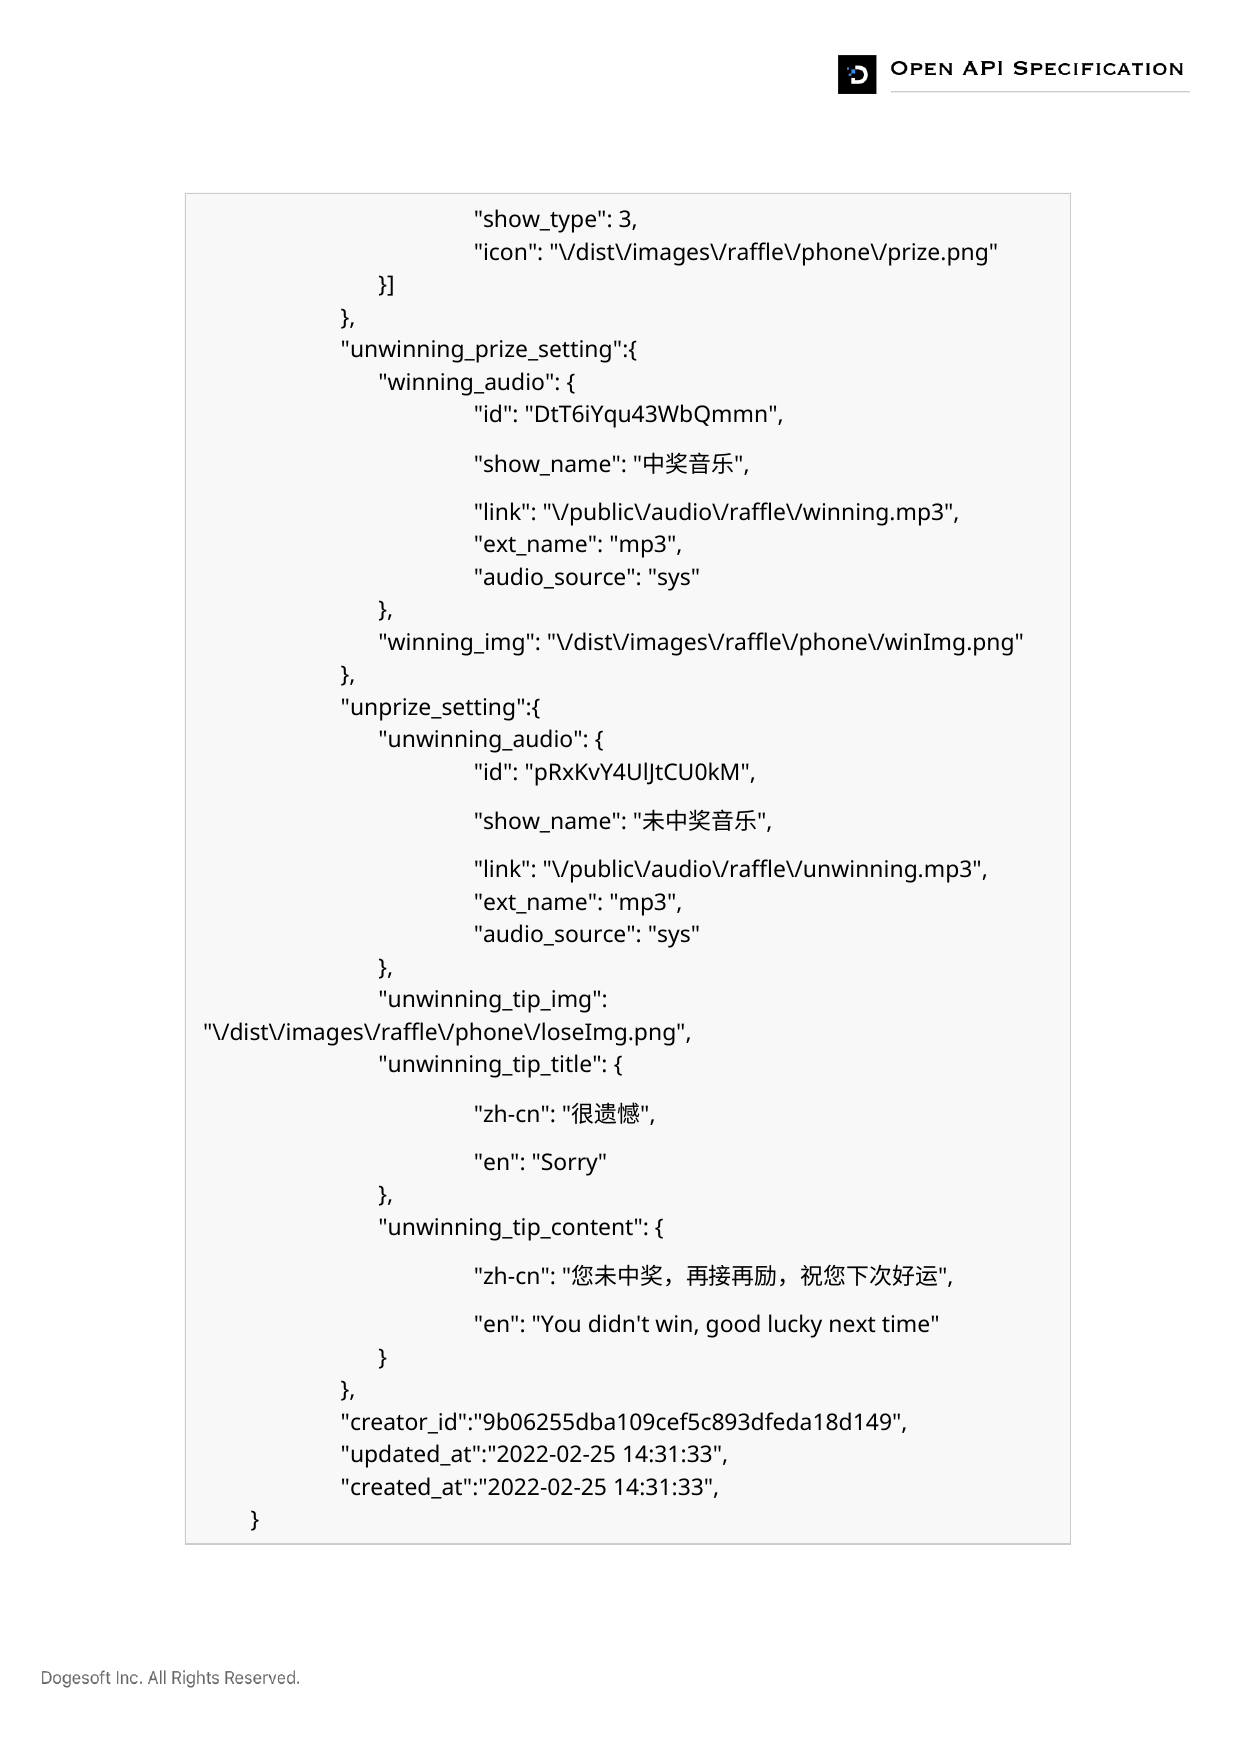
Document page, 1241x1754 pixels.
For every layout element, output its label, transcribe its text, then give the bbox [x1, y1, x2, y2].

text }] [186, 257, 1070, 290]
text "unwinning_tip_title": { [186, 1037, 1070, 1070]
text "en": "Sorry" [186, 1135, 1070, 1167]
text }, [186, 582, 1070, 615]
text "icon": "\/dist\/images\/raffle\/phone\/prize.png" [186, 225, 1070, 257]
text "id": "pRxKvY4UlJtCU0kM", [186, 745, 1070, 777]
text "created_at":"2022-02-25 14:31:33", [186, 1460, 1070, 1492]
text "unwinning_audio": { [186, 712, 1070, 745]
text "unprize_setting":{ [186, 680, 1070, 712]
picture [838, 55, 1190, 94]
text "winning_img": "\/dist\/images\/raffle\/phone\/winImg.png" [186, 615, 1070, 647]
text "audio_source": "sys" [186, 550, 1070, 582]
text }, [186, 1362, 1070, 1395]
text "en": "You didn't win, good lucky next time" [186, 1297, 1070, 1330]
text "show_name": "中奖音乐", [186, 420, 1070, 485]
text "ext_name": "mp3", [186, 517, 1070, 550]
text "link": "\/public\/audio\/raffle\/winning.mp3", [186, 485, 1070, 517]
text } [186, 1492, 1070, 1543]
text "audio_source": "sys" [186, 907, 1070, 940]
text "creator_id":"9b06255dba109cef5c893dfeda18d149", [186, 1395, 1070, 1427]
text "updated_at":"2022-02-25 14:31:33", [186, 1427, 1070, 1460]
text "show_name": "未中奖音乐", [186, 777, 1070, 842]
text }, [186, 940, 1070, 972]
text "zh-cn": "很遗憾", [186, 1070, 1070, 1135]
text "unwinning_tip_img": "\/dist\/images\/raffle\/phone\/loseImg.png", [186, 972, 1070, 1037]
text "winning_audio": { [186, 355, 1070, 387]
text }, [186, 290, 1070, 322]
text "ext_name": "mp3", [186, 875, 1070, 907]
text }, [186, 647, 1070, 680]
picture [40, 1670, 301, 1688]
text "unwinning_tip_content": { [186, 1200, 1070, 1232]
text "show_type": 3, [186, 194, 1070, 225]
text "zh-cn": "您未中奖，再接再励，祝您下次好运", [186, 1232, 1070, 1297]
text } [186, 1330, 1070, 1362]
text }, [186, 1167, 1070, 1200]
text "link": "\/public\/audio\/raffle\/unwinning.mp3", [186, 842, 1070, 875]
text "id": "DtT6iYqu43WbQmmn", [186, 387, 1070, 420]
text "unwinning_prize_setting":{ [186, 322, 1070, 355]
